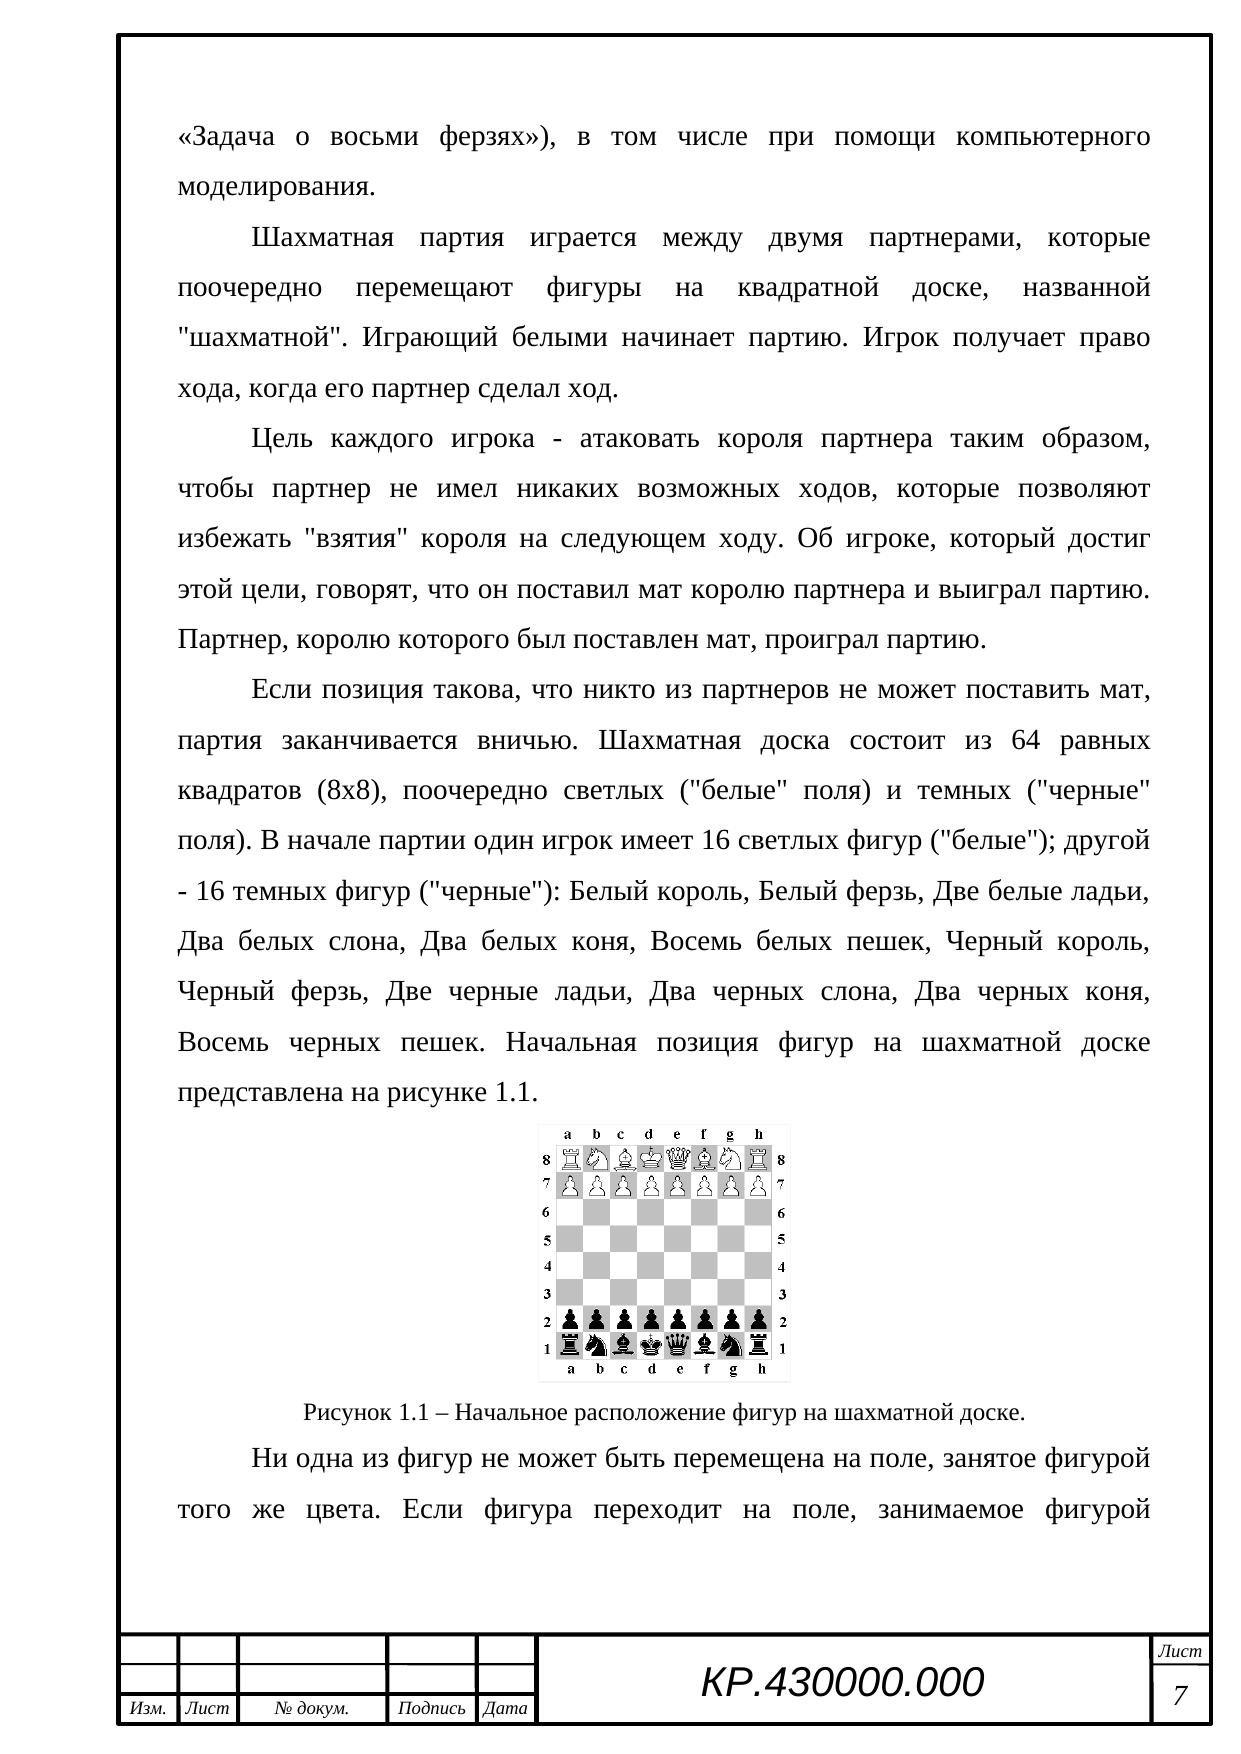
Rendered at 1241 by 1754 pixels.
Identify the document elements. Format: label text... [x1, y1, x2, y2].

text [177, 118, 1152, 202]
text Если позиция такова, что никто из партнеров не может поставить мат, партия заканчивается вничью. Шахматная доска состоит из 64 равных квадратов (8х8), поочередно светлых ("белые" поля) и темных ("черные" поля). В начале партии один игрок имеет 16 светлых фигур ("белые"); другой - 16 темных фигур ("черные"): Белый король, Белый ферзь, Две белые ладьи, Два белых слона, Два белых коня, Восемь белых пешек, Черный король, Черный ферзь, Две черные ладьи, Два черных слона, Два черных коня, Восемь черных пешек. Начальная позиция фигур на шахматной доске представлена на рисунке 1.1. [177, 672, 1152, 1108]
text Цель каждого игрока - атаковать короля партнера таким образом, чтобы партнер не имел никаких возможных ходов, которые позволяют избежать "взятия" короля на следующем ходу. Об игроке, который достиг этой цели, говорят, что он поставил мат королю партнера и выиграл партию. Партнер, королю которого был поставлен мат, проиграл партию. [177, 420, 1152, 655]
picture [539, 1125, 790, 1382]
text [177, 1441, 1152, 1524]
text Рисунок 1.1 – Начальное расположение фигур на шахматной доске. [177, 1397, 1152, 1426]
text Шахматная партия играется между двумя партнерами, которые поочередно перемещают фигуры на квадратной доске, названной "шахматной". Играющий белыми начинает партию. Игрок получает право хода, когда его партнер сделал ход. [177, 219, 1152, 403]
